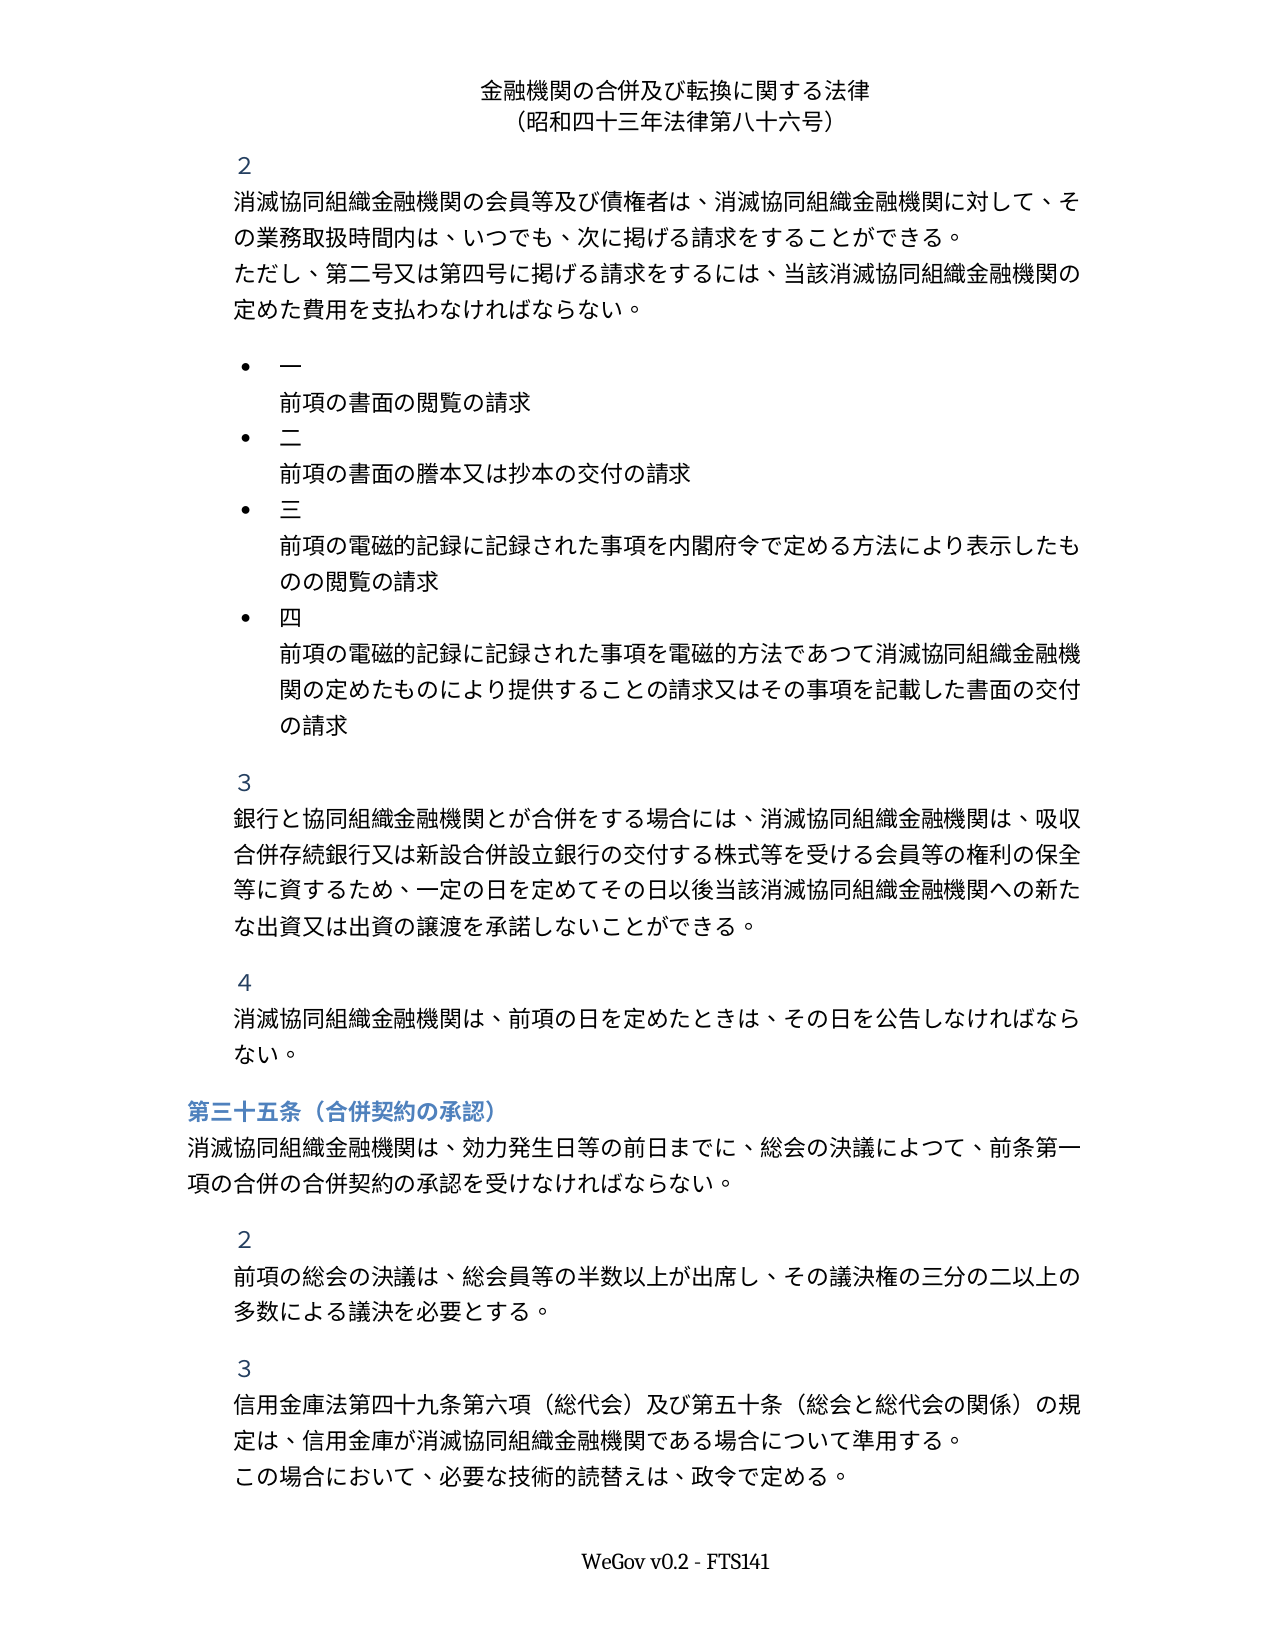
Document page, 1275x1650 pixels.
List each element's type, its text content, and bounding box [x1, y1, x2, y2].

subtitle ２ [233, 1224, 1087, 1256]
text 銀行と協同組織金融機関とが合併をする場合には、消滅協同組織金融機関は、吸収合併存続銀行又は新設合併設立銀行の交付する株式等を受ける会員等の権利の保全等に資するため、一定の日を定めてその日以後当該消滅協同組織金融機関への新たな出資又は出資の譲渡を承諾しないことができる。 [233, 803, 1087, 942]
text 消滅協同組織金融機関は、前項の日を定めたときは、その日を公告しなければならない。 [233, 1003, 1087, 1070]
subtitle 第三十五条（合併契約の承認） [187, 1096, 1087, 1127]
list 四 前項の電磁的記録に記録された事項を電磁的方法であつて消滅協同組織金融機関の定めたものにより提供することの請求又はその事項を記載した書面の交付の請求 [242, 602, 1087, 741]
subtitle ３ [233, 767, 1087, 798]
text 前項の総会の決議は、総会員等の半数以上が出席し、その議決権の三分の二以上の多数による議決を必要とする。 [233, 1260, 1087, 1328]
subtitle ３ [233, 1353, 1087, 1384]
list 一 前項の書面の閲覧の請求 [242, 351, 1087, 418]
text 消滅協同組織金融機関は、効力発生日等の前日までに、総会の決議によつて、前条第一項の合併の合併契約の承認を受けなければならない。 [187, 1132, 1087, 1199]
subtitle ２ [233, 150, 1087, 181]
text 信用金庫法第四十九条第六項（総代会）及び第五十条（総会と総代会の関係）の規定は、信用金庫が消滅協同組織金融機関である場合について準用する。 この場合において、必要な技術的読替えは、政令で定める。 [233, 1389, 1087, 1492]
text 消滅協同組織金融機関の会員等及び債権者は、消滅協同組織金融機関に対して、その業務取扱時間内は、いつでも、次に掲げる請求をすることができる。 ただし、第二号又は第四号に掲げる請求をするには、当該消滅協同組織金融機関の定めた費用を支払わなければならない。 [233, 186, 1087, 325]
list 三 前項の電磁的記録に記録された事項を内閣府令で定める方法により表示したものの閲覧の請求 [242, 494, 1087, 597]
list 二 前項の書面の謄本又は抄本の交付の請求 [242, 422, 1087, 489]
subtitle ４ [233, 967, 1087, 998]
